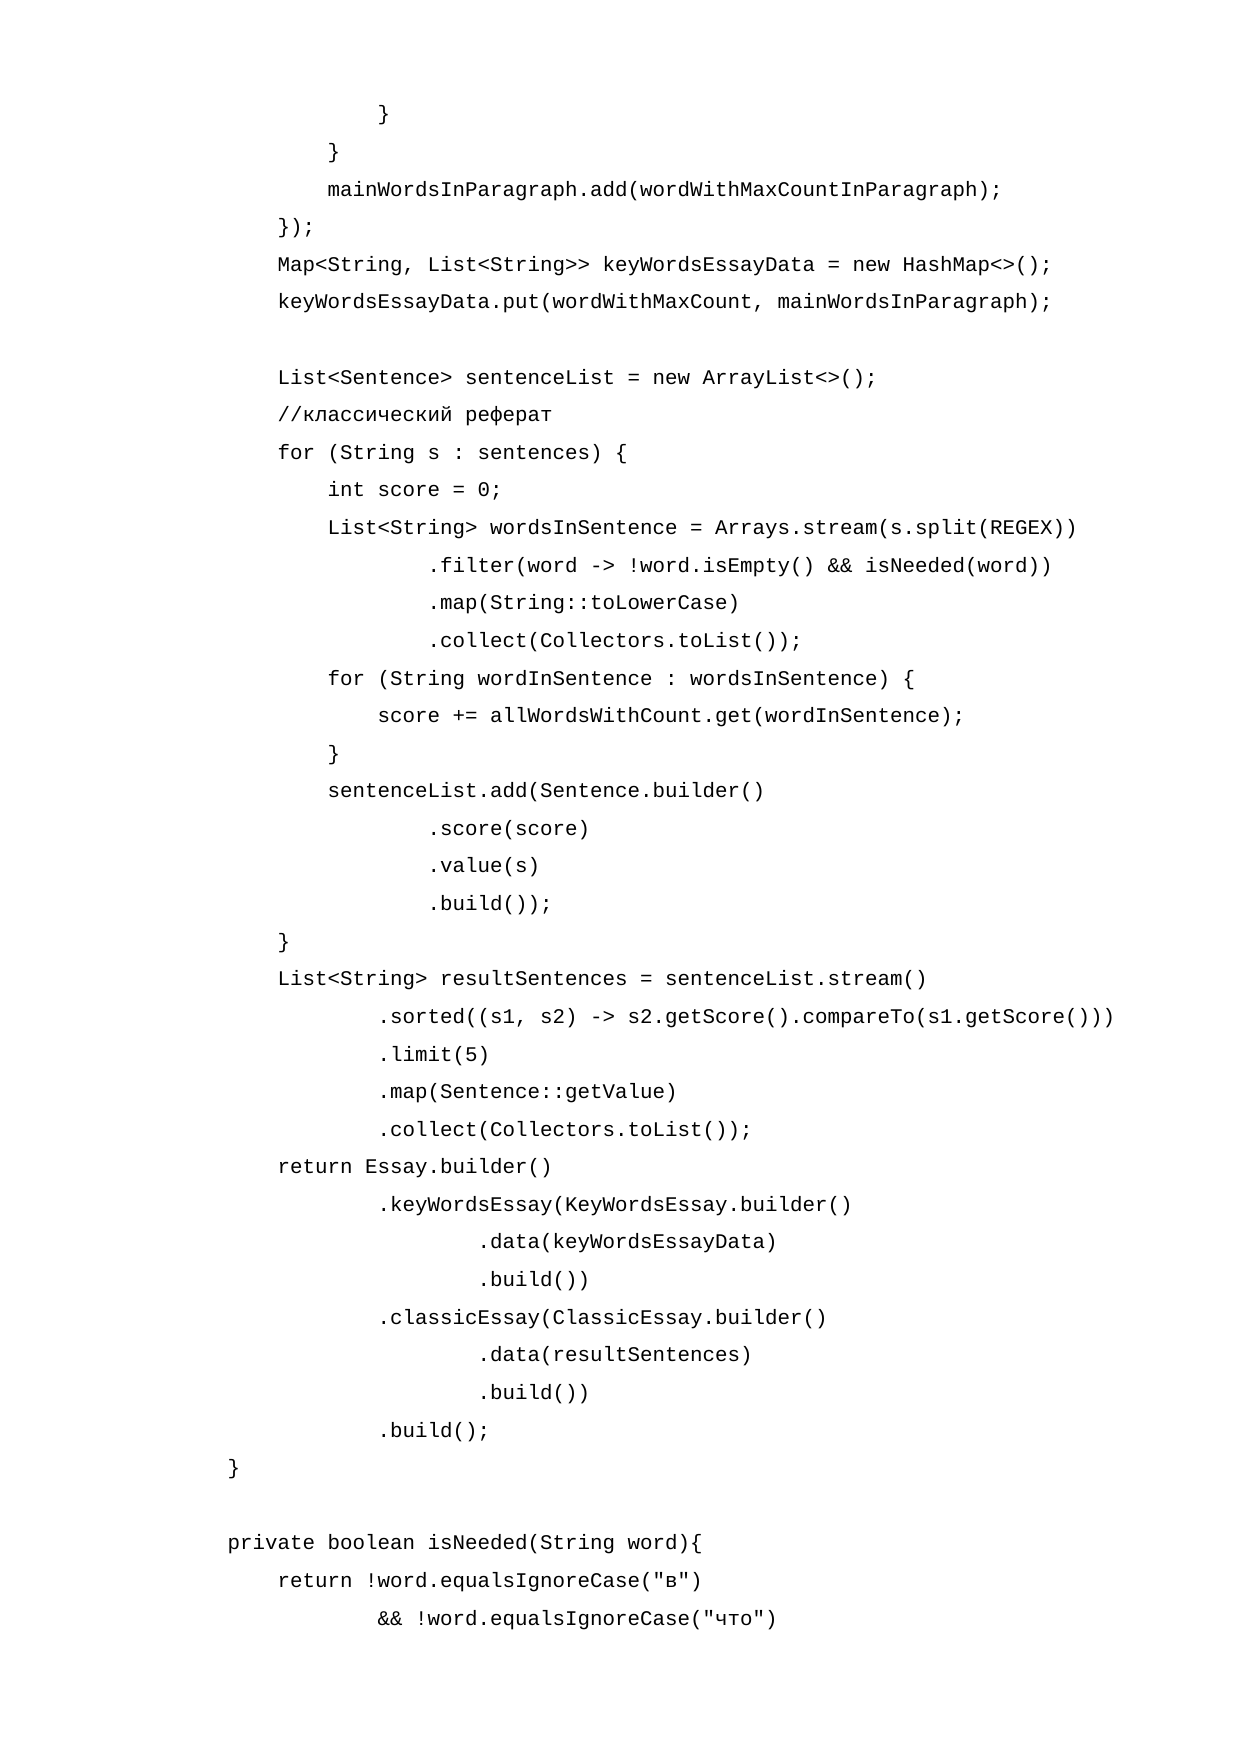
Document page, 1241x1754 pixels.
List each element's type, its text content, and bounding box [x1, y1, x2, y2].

text score += allWordsWithCount.get(wordInSentence); [177, 705, 1152, 729]
text return !word.equalsIgnoreCase("в") [177, 1570, 1152, 1594]
text .data(keyWordsEssayData) [177, 1232, 1152, 1255]
text && !word.equalsIgnoreCase("что") [177, 1608, 1152, 1631]
text } [177, 1457, 1152, 1481]
text .build()); [177, 893, 1152, 917]
text keyWordsEssayData.put(wordWithMaxCount, mainWordsInParagraph); [177, 291, 1152, 315]
text .filter(word -> !word.isEmpty() && isNeeded(word)) [177, 555, 1152, 578]
text } [177, 103, 1152, 127]
text //классический реферат [177, 404, 1152, 428]
text }); [177, 216, 1152, 240]
text .build(); [177, 1419, 1152, 1443]
text for (String s : sentences) { [177, 442, 1152, 466]
text .map(String::toLowerCase) [177, 592, 1152, 616]
text .collect(Collectors.toList()); [177, 1119, 1152, 1142]
text sentenceList.add(Sentence.builder() [177, 780, 1152, 804]
text return Essay.builder() [177, 1156, 1152, 1180]
text } [177, 141, 1152, 165]
text .build()) [177, 1382, 1152, 1406]
text .limit(5) [177, 1043, 1152, 1067]
text .data(resultSentences) [177, 1344, 1152, 1368]
text List<String> resultSentences = sentenceList.stream() [177, 968, 1152, 992]
text .sorted((s1, s2) -> s2.getScore().compareTo(s1.getScore())) [177, 1006, 1152, 1029]
text .build()) [177, 1269, 1152, 1293]
text .value(s) [177, 856, 1152, 879]
text List<String> wordsInSentence = Arrays.stream(s.split(REGEX)) [177, 517, 1152, 541]
text .map(Sentence::getValue) [177, 1081, 1152, 1105]
text } [177, 931, 1152, 954]
text private boolean isNeeded(String word){ [177, 1532, 1152, 1556]
text .keyWordsEssay(KeyWordsEssay.builder() [177, 1194, 1152, 1218]
text int score = 0; [177, 479, 1152, 503]
text List<Sentence> sentenceList = new ArrayList<>(); [177, 367, 1152, 390]
text } [177, 743, 1152, 766]
text for (String wordInSentence : wordsInSentence) { [177, 667, 1152, 691]
text .score(score) [177, 818, 1152, 842]
text Map<String, List<String>> keyWordsEssayData = new HashMap<>(); [177, 254, 1152, 277]
text .classicEssay(ClassicEssay.builder() [177, 1307, 1152, 1330]
text mainWordsInParagraph.add(wordWithMaxCountInParagraph); [177, 179, 1152, 202]
text .collect(Collectors.toList()); [177, 630, 1152, 653]
